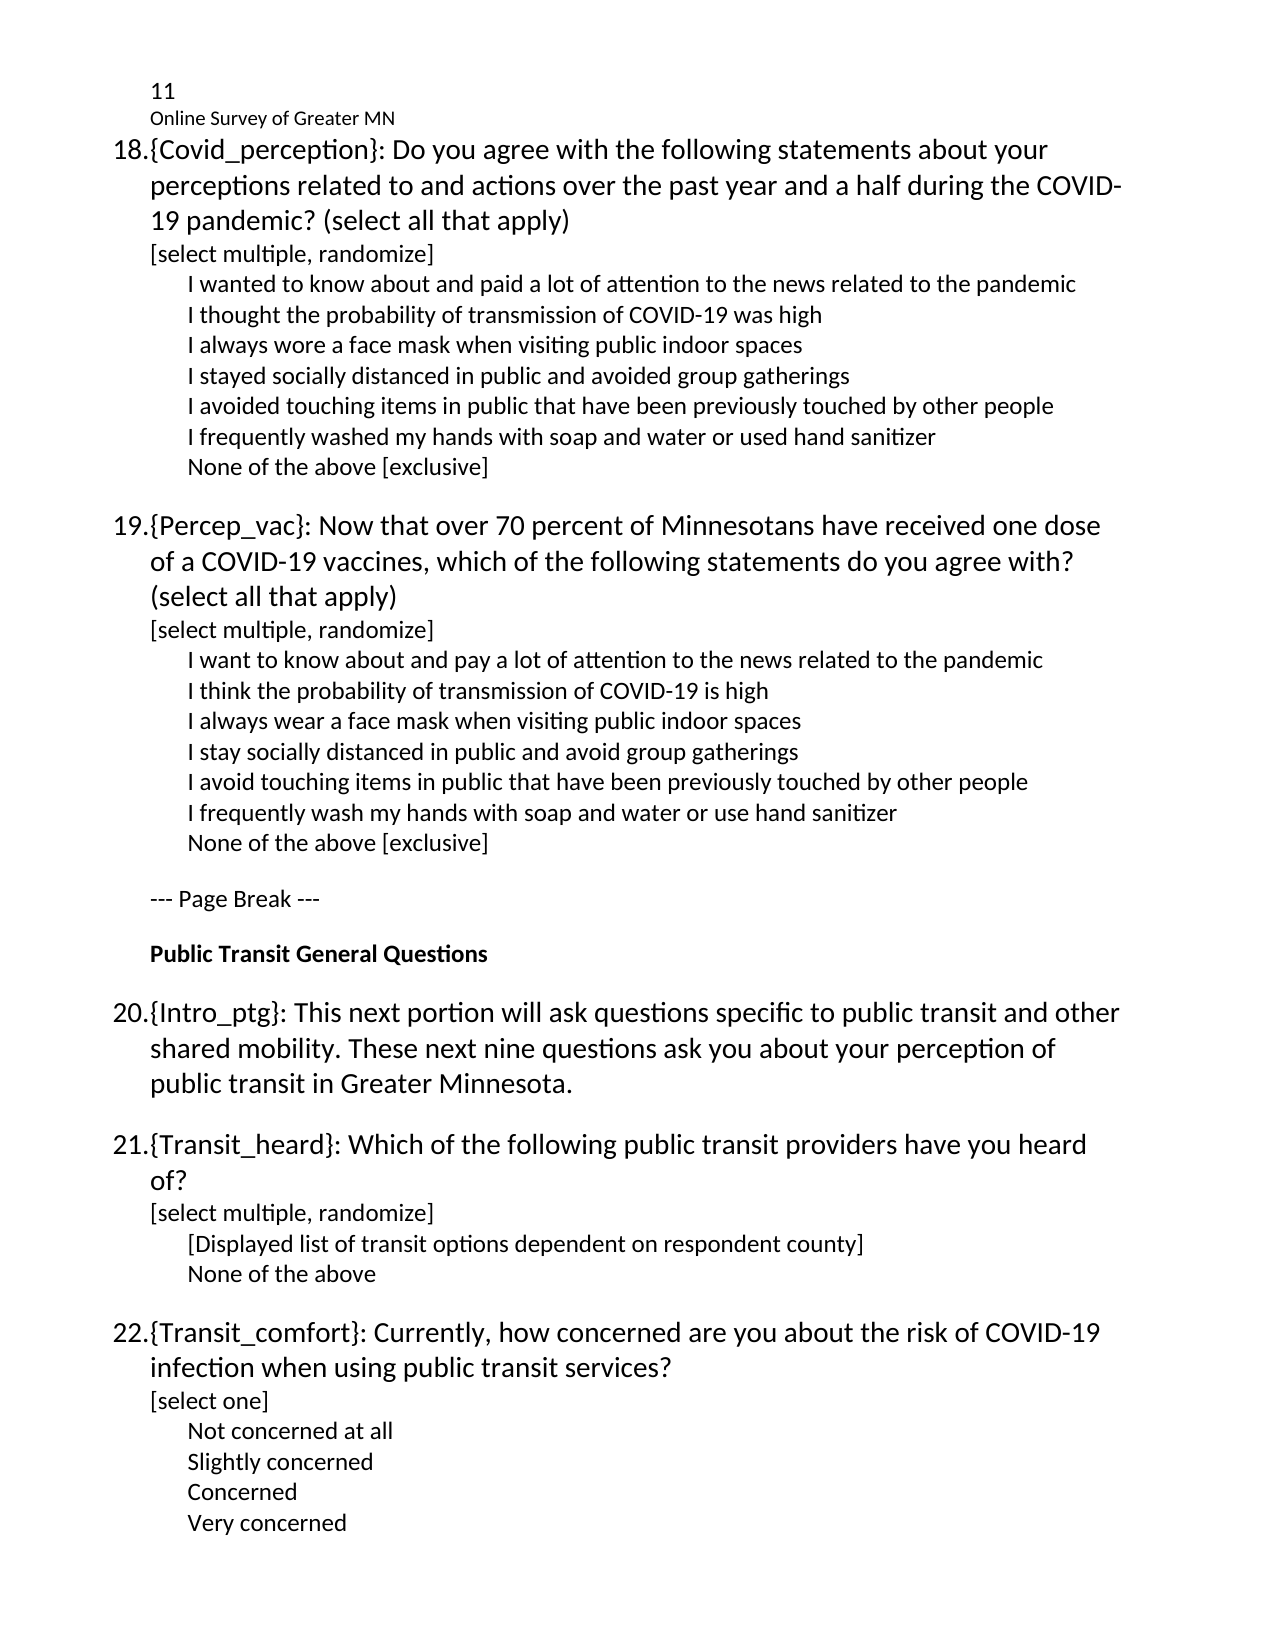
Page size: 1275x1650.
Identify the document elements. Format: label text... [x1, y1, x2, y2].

text I avoided touching items in public that have been previously touched by other people [187, 390, 1125, 421]
text Very concerned [187, 1507, 1125, 1538]
text I think the probability of transmission of COVID-19 is high [187, 675, 1125, 705]
text None of the above [187, 1258, 1125, 1289]
text I thought the probability of transmission of COVID-19 was high [187, 299, 1125, 329]
text I want to know about and pay a lot of attention to the news related to the pandemic [187, 644, 1125, 675]
text [select multiple, randomize] [150, 1197, 1125, 1228]
text I frequently wash my hands with soap and water or use hand sanitizer [187, 797, 1125, 827]
text I frequently washed my hands with soap and water or used hand sanitizer [187, 421, 1125, 451]
text None of the above [exclusive] [187, 827, 1125, 858]
text [select multiple, randomize] [150, 238, 1125, 268]
text I stayed socially distanced in public and avoided group gatherings [187, 360, 1125, 390]
text --- Page Break --- [150, 883, 1125, 913]
text Not concerned at all [187, 1416, 1125, 1446]
text {Intro_ptg}: This next portion will ask questions specific to public transit and other shared mobility. These next nine questions ask you about your perception of public transit in Greater Minnesota. [112, 994, 1125, 1101]
text [select one] [150, 1385, 1125, 1416]
text I avoid touching items in public that have been previously touched by other people [187, 766, 1125, 797]
text I always wear a face mask when visiting public indoor spaces [187, 705, 1125, 736]
text Concerned [187, 1477, 1125, 1507]
text {Covid_perception}: Do you agree with the following statements about your perceptions related to and actions over the past year and a half during the COVID-19 pandemic? (select all that apply) [112, 131, 1125, 238]
text [select multiple, randomize] [150, 614, 1125, 644]
text {Transit_comfort}: Currently, how concerned are you about the risk of COVID-19 infection when using public transit services? [112, 1314, 1125, 1385]
text I stay socially distanced in public and avoid group gatherings [187, 736, 1125, 766]
text I always wore a face mask when visiting public indoor spaces [187, 329, 1125, 360]
text [Displayed list of transit options dependent on respondent county] [187, 1228, 1125, 1258]
text None of the above [exclusive] [187, 451, 1125, 482]
text {Transit_heard}: Which of the following public transit providers have you heard of? [112, 1126, 1125, 1197]
text {Percep_vac}: Now that over 70 percent of Minnesotans have received one dose of a COVID-19 vaccines, which of the following statements do you agree with? (select all that apply) [112, 507, 1125, 614]
text Slightly concerned [187, 1446, 1125, 1477]
text I wanted to know about and paid a lot of attention to the news related to the pandemic [187, 268, 1125, 299]
subtitle Public Transit General Questions [150, 938, 1125, 969]
